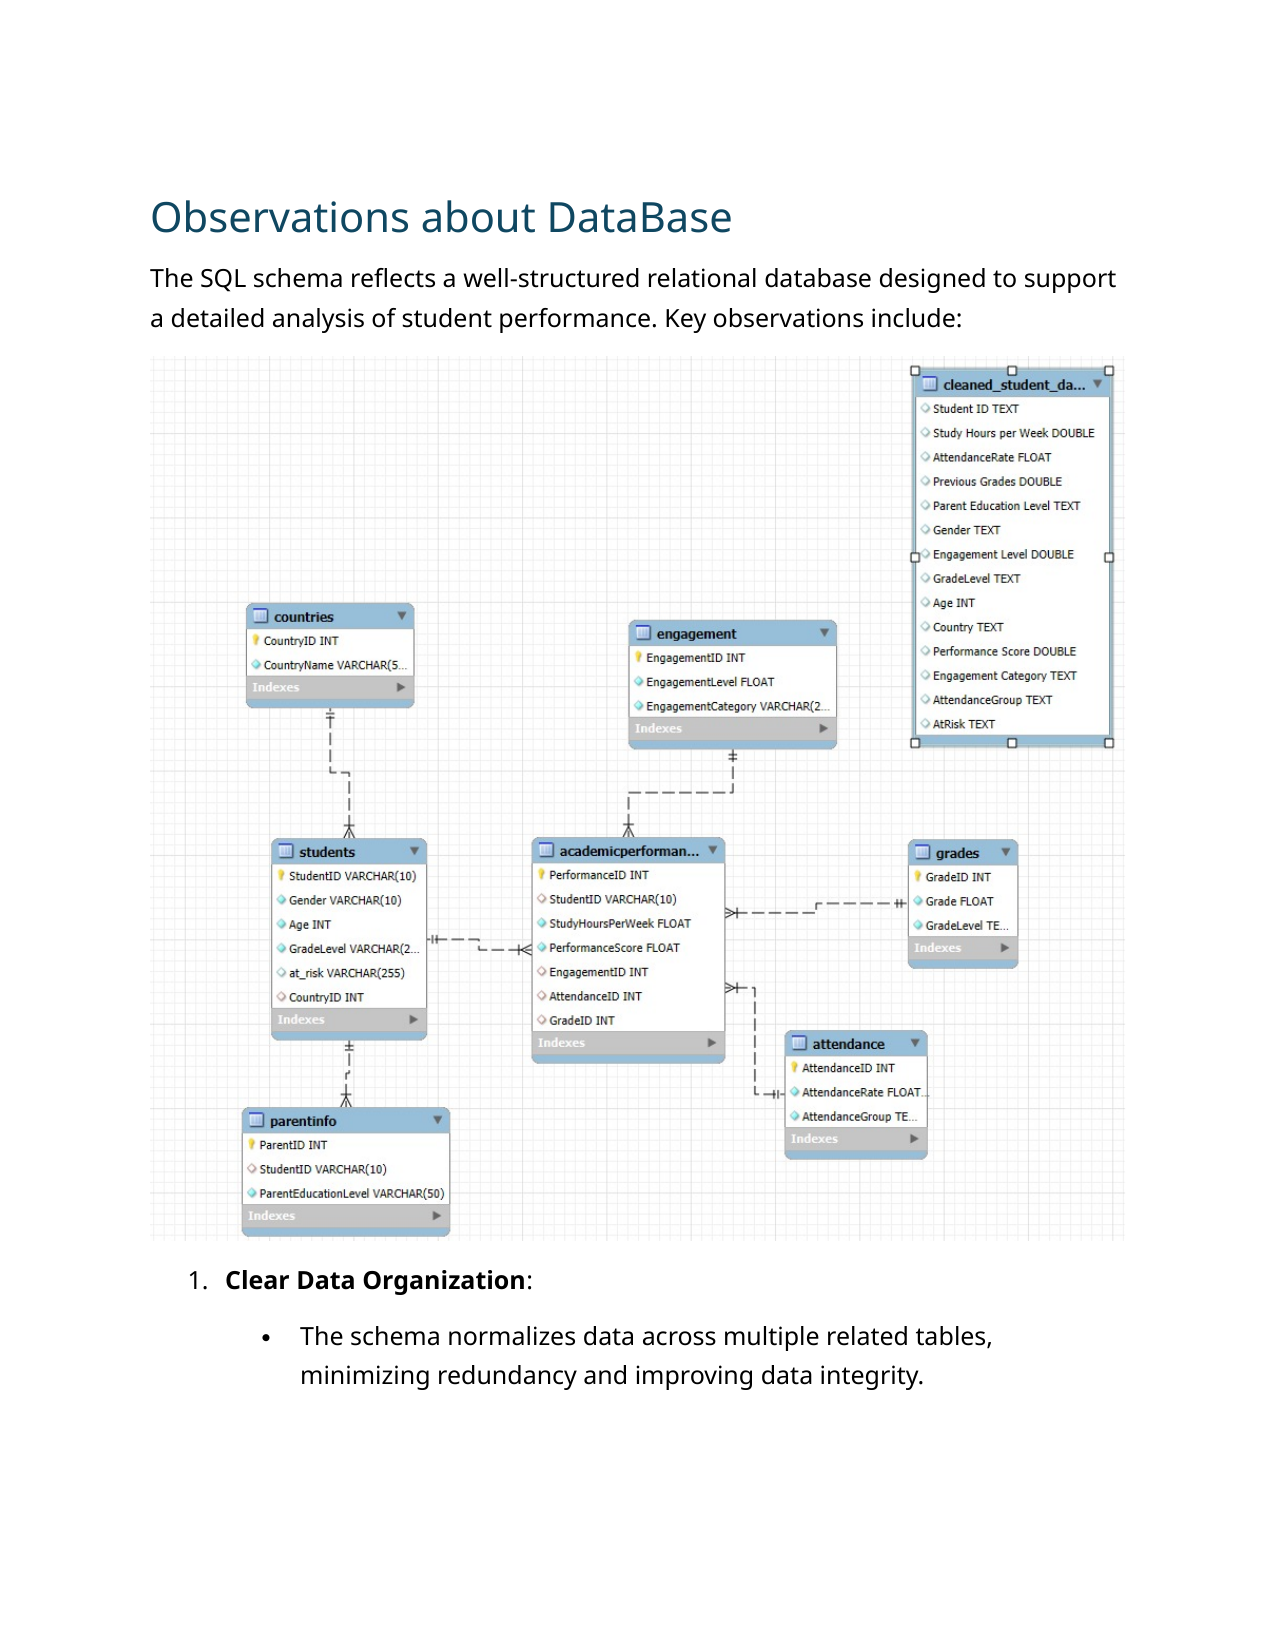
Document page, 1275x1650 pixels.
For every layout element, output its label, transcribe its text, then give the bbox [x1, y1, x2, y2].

list The schema normalizes data across multiple related tables, minimizing redundancy and improving data integrity. [262, 1318, 1125, 1391]
picture [150, 356, 1125, 1241]
subtitle Observations about DataBase [150, 187, 1125, 244]
list Clear Data Organization: [187, 1262, 1125, 1296]
text The SQL schema reflects a well-structured relational database designed to support a detailed analysis of student performance. Key observations include: [150, 261, 1125, 334]
